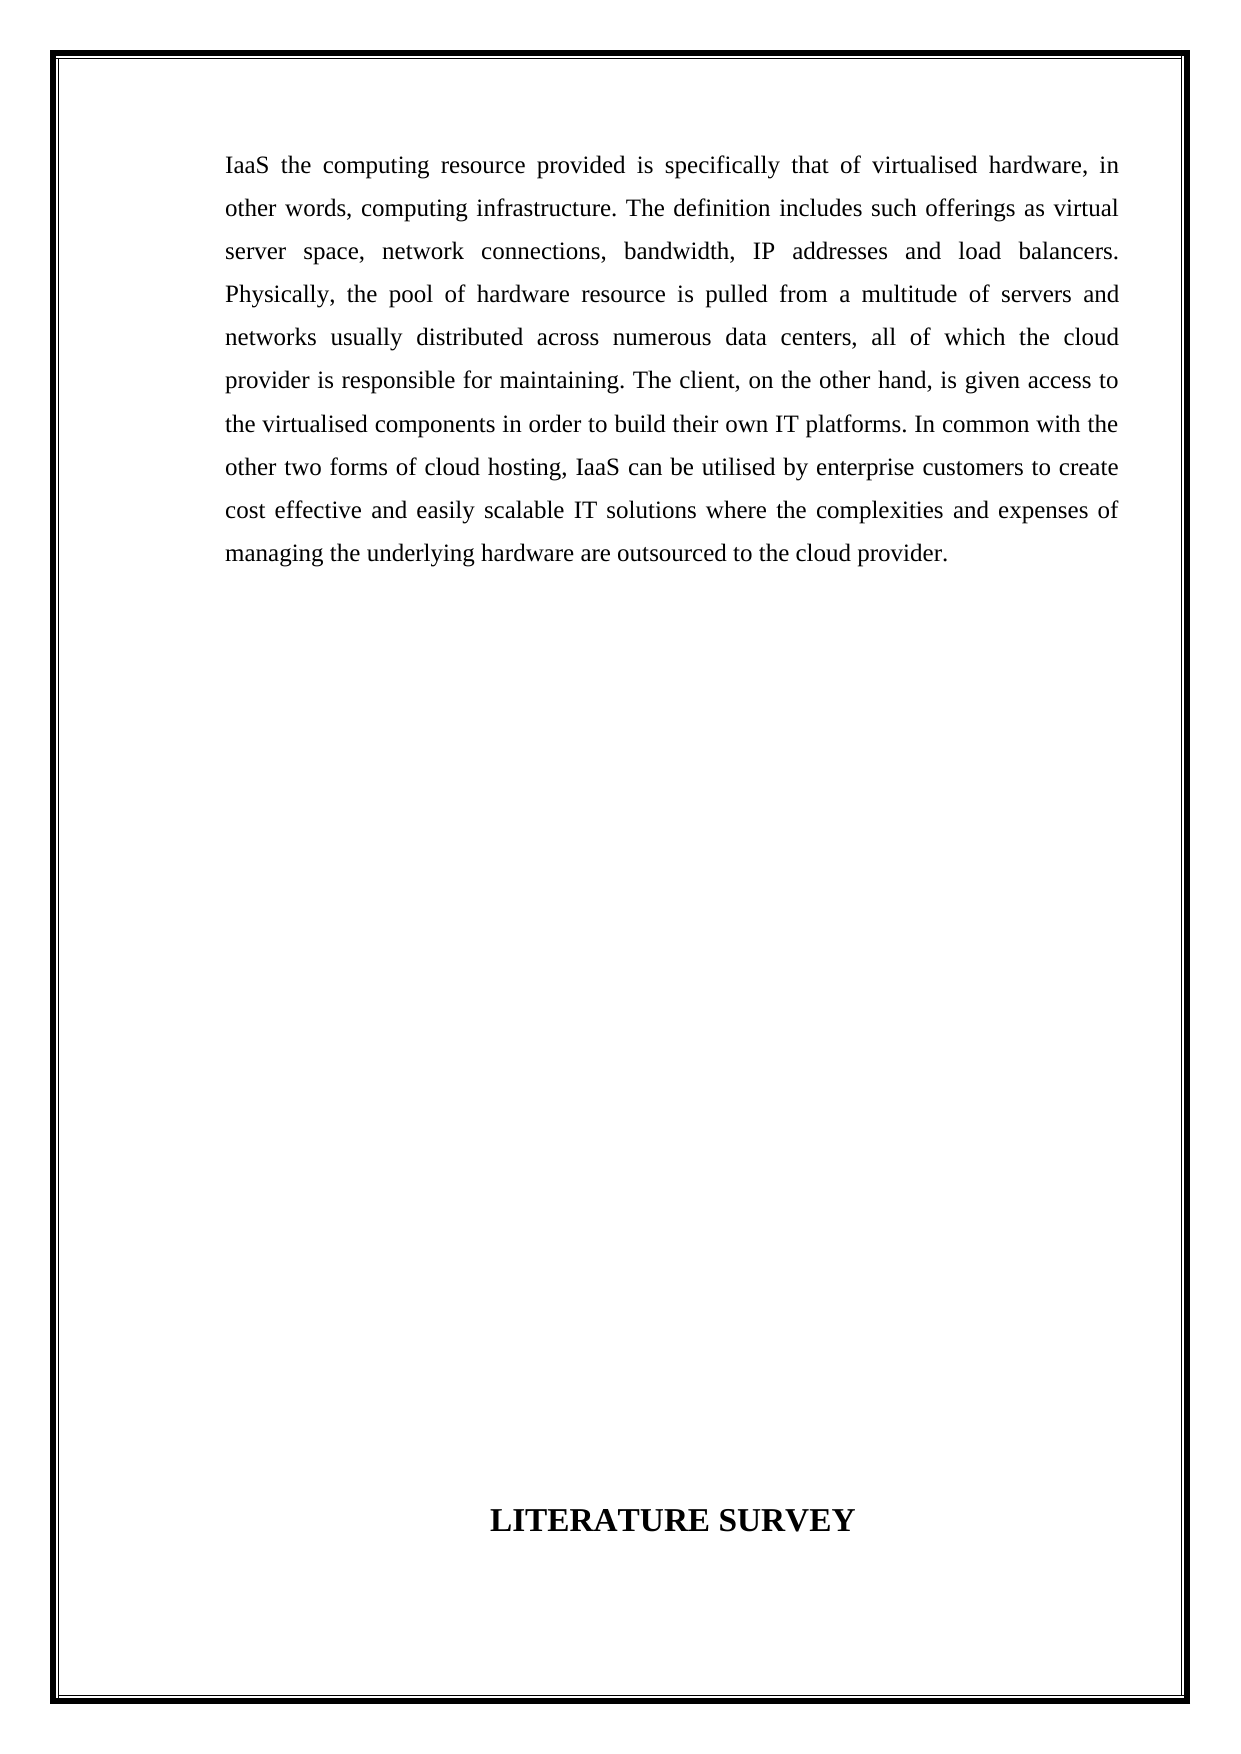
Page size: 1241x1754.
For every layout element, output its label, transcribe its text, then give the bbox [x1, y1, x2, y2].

text LITERATURE SURVEY [225, 1500, 1120, 1538]
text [225, 150, 1120, 567]
